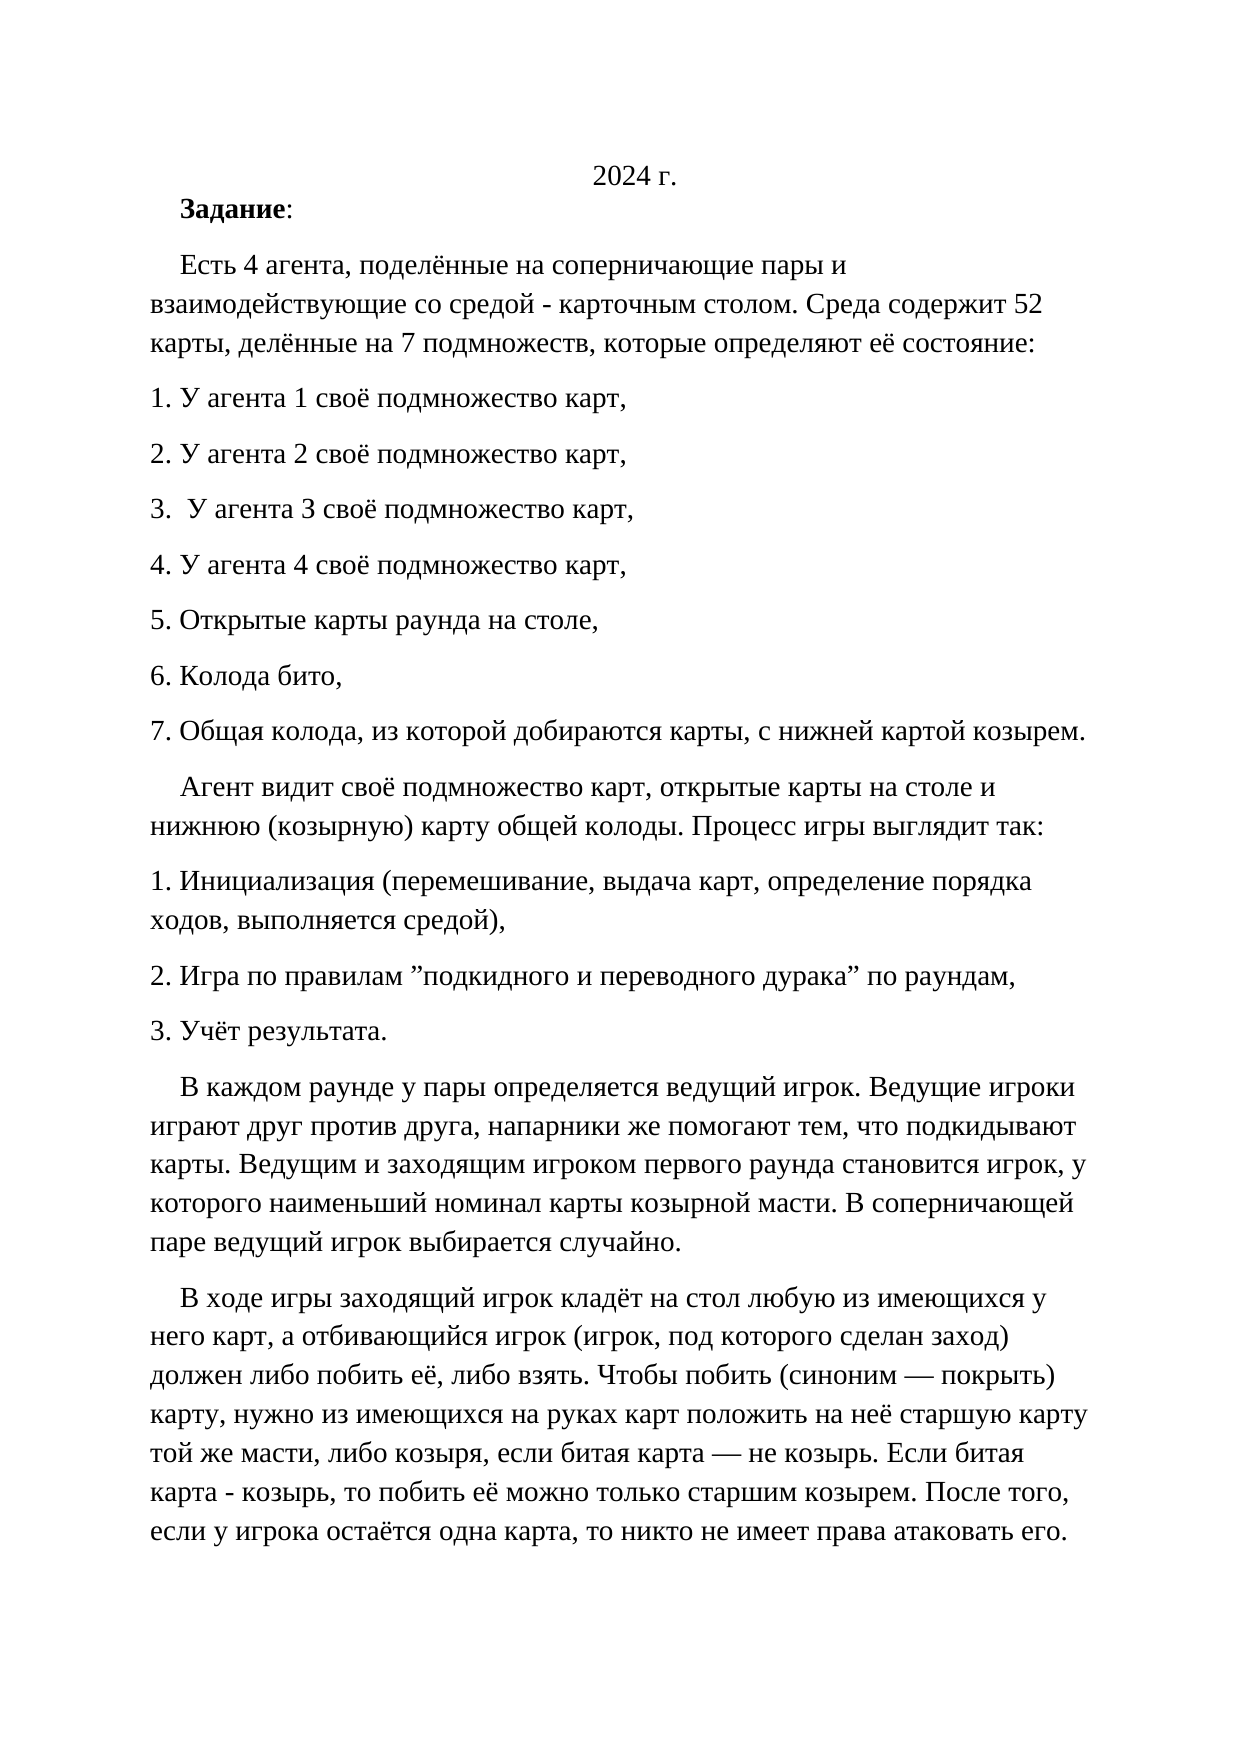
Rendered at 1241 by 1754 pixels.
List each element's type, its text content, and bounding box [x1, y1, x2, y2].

text 2024 г. [150, 158, 1090, 192]
text Есть 4 агента, подeлённые на соперничающие пары и взаимодействующие со средой - карточным столом. Среда содержит 52 карты, делённые на 7 подмножеств, которые определяют её состояние: [150, 247, 1090, 358]
list У агента 4 своё подмножество карт, [150, 547, 1090, 580]
list Колода бито, [150, 658, 1090, 691]
list Открытые карты раунда на столе, [150, 602, 1090, 636]
list У агента 2 своё подмножество карт, [150, 436, 1090, 469]
list У агента З своё подмножество карт, [150, 491, 1090, 525]
text В ходе игры заходящий игрок кладёт на стол любую из имеющихся у него карт, а отбивающийся игрок (игрок, под которого сделан заход) должен либо побить её, либо взять. Чтобы побить (синоним — покрыть) карту, нужно из имеющихся на руках карт положить на неё старшую карту той же масти, либо козыря, если битая карта — не козырь. Если битая карта - козырь, то побить её можно только старшим козырем. После того, если у игрока остаётся одна карта, то никто не имеет права атаковать его. [150, 1280, 1090, 1546]
list Учёт результата. [150, 1013, 1090, 1047]
list Общая колода, из которой добираются карты, с нижней картой козырем. [150, 713, 1090, 747]
list У агента 1 своё подмножество карт, [150, 380, 1090, 414]
text Задание: [150, 192, 1090, 225]
text Агент видит своё подмножество карт, открытые карты на столе и нижнюю (козырную) карту общей колоды. Процесс игры выглядит так: [150, 769, 1090, 841]
list Инициализация (перемешивание, выдача карт, определение порядка ходов, выполняется средой), [150, 863, 1090, 936]
list Игра по правилам ”подкидного и переводного дурака” по раундам, [150, 958, 1090, 991]
text В каждом раунде у пары определяется ведущий игрок. Ведущие игроки играют друг против друга, напарники же помогают тем, что подкидывают карты. Ведущим и заходящим игроком первого раунда становится игрок, у которого наименьший номинал карты козырной масти. В соперничающей паре ведущий игрок выбирается случайно. [150, 1069, 1090, 1258]
